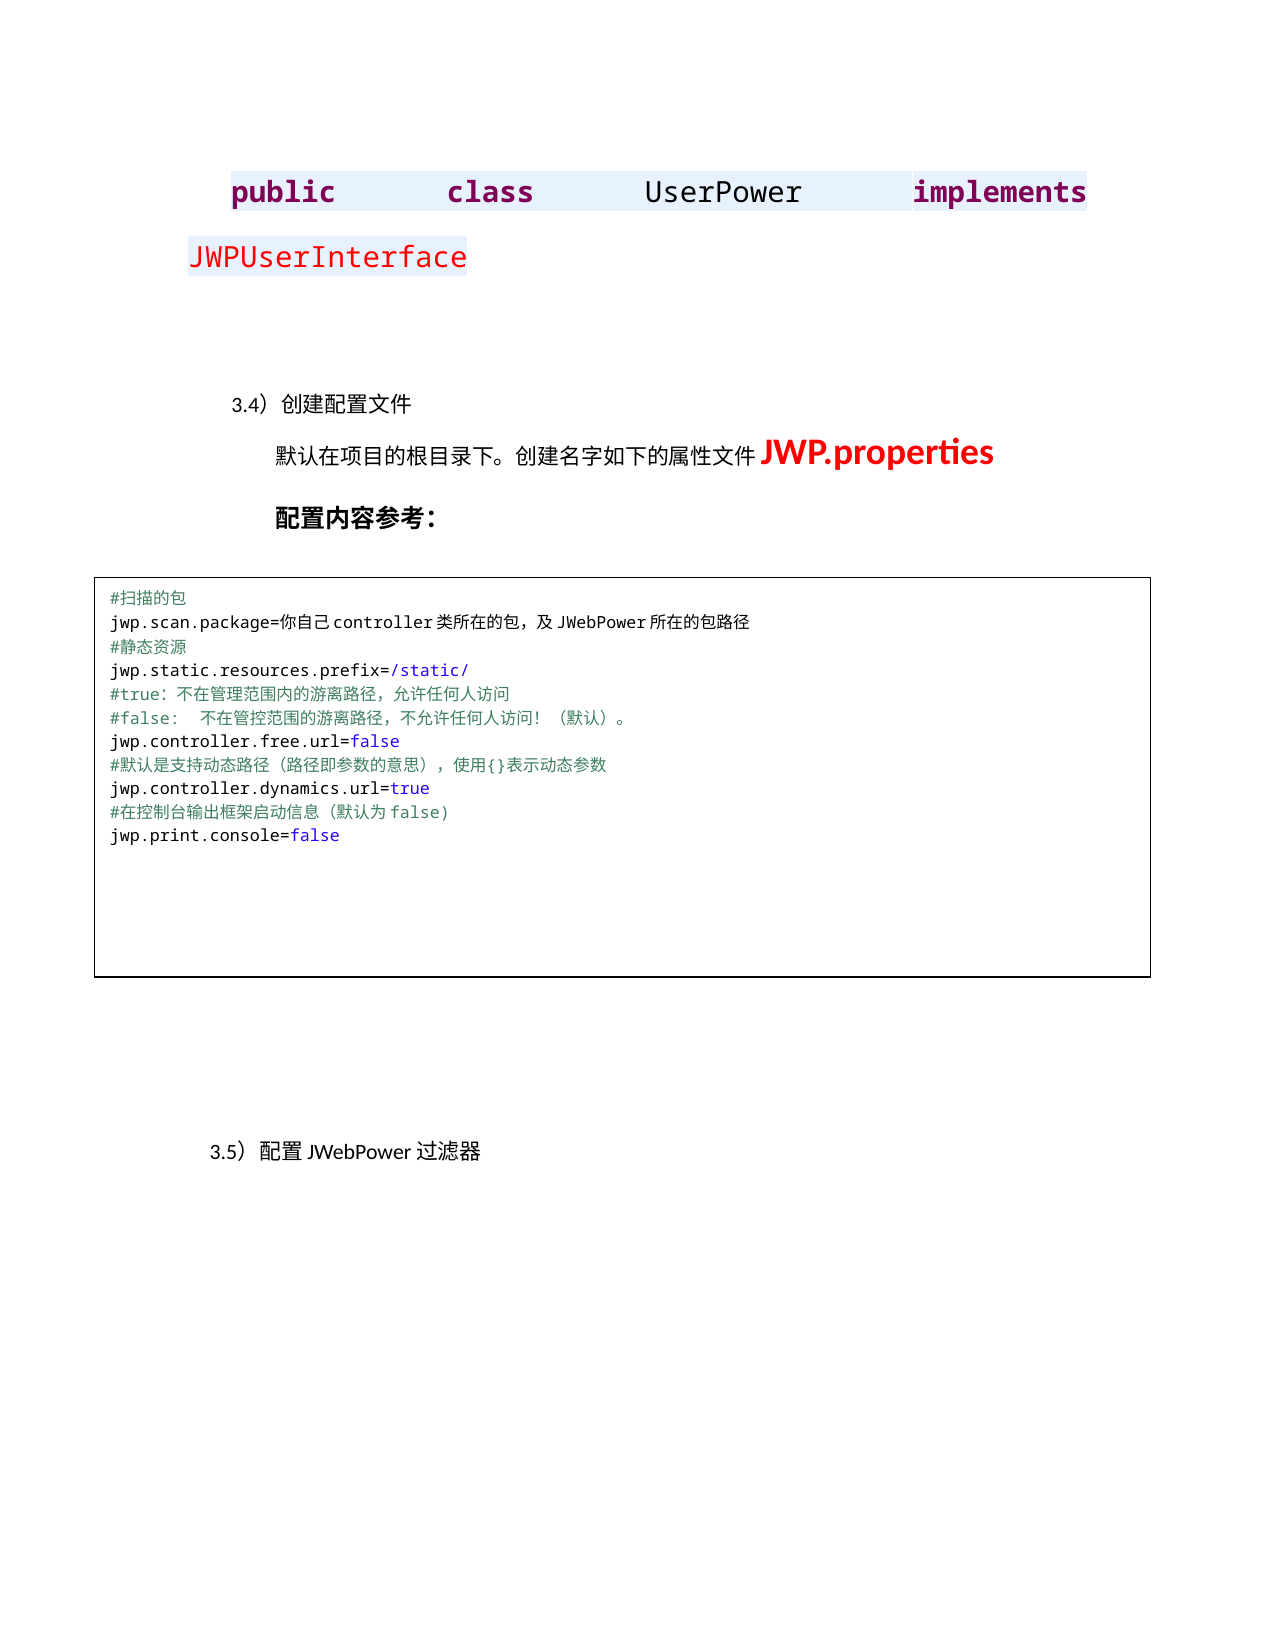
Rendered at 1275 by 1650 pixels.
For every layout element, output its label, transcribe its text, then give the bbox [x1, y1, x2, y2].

list 配置内容参考： [231, 484, 1087, 549]
list 3.4）创建配置文件 [187, 386, 1087, 419]
list 3.5）配置JWebPower过滤器 [187, 1134, 1087, 1166]
list 默认在项目的根目录下。创建名字如下的属性文件JWP.properties [231, 419, 1087, 484]
text public class UserPower implements JWPUserInterface [187, 159, 1087, 289]
